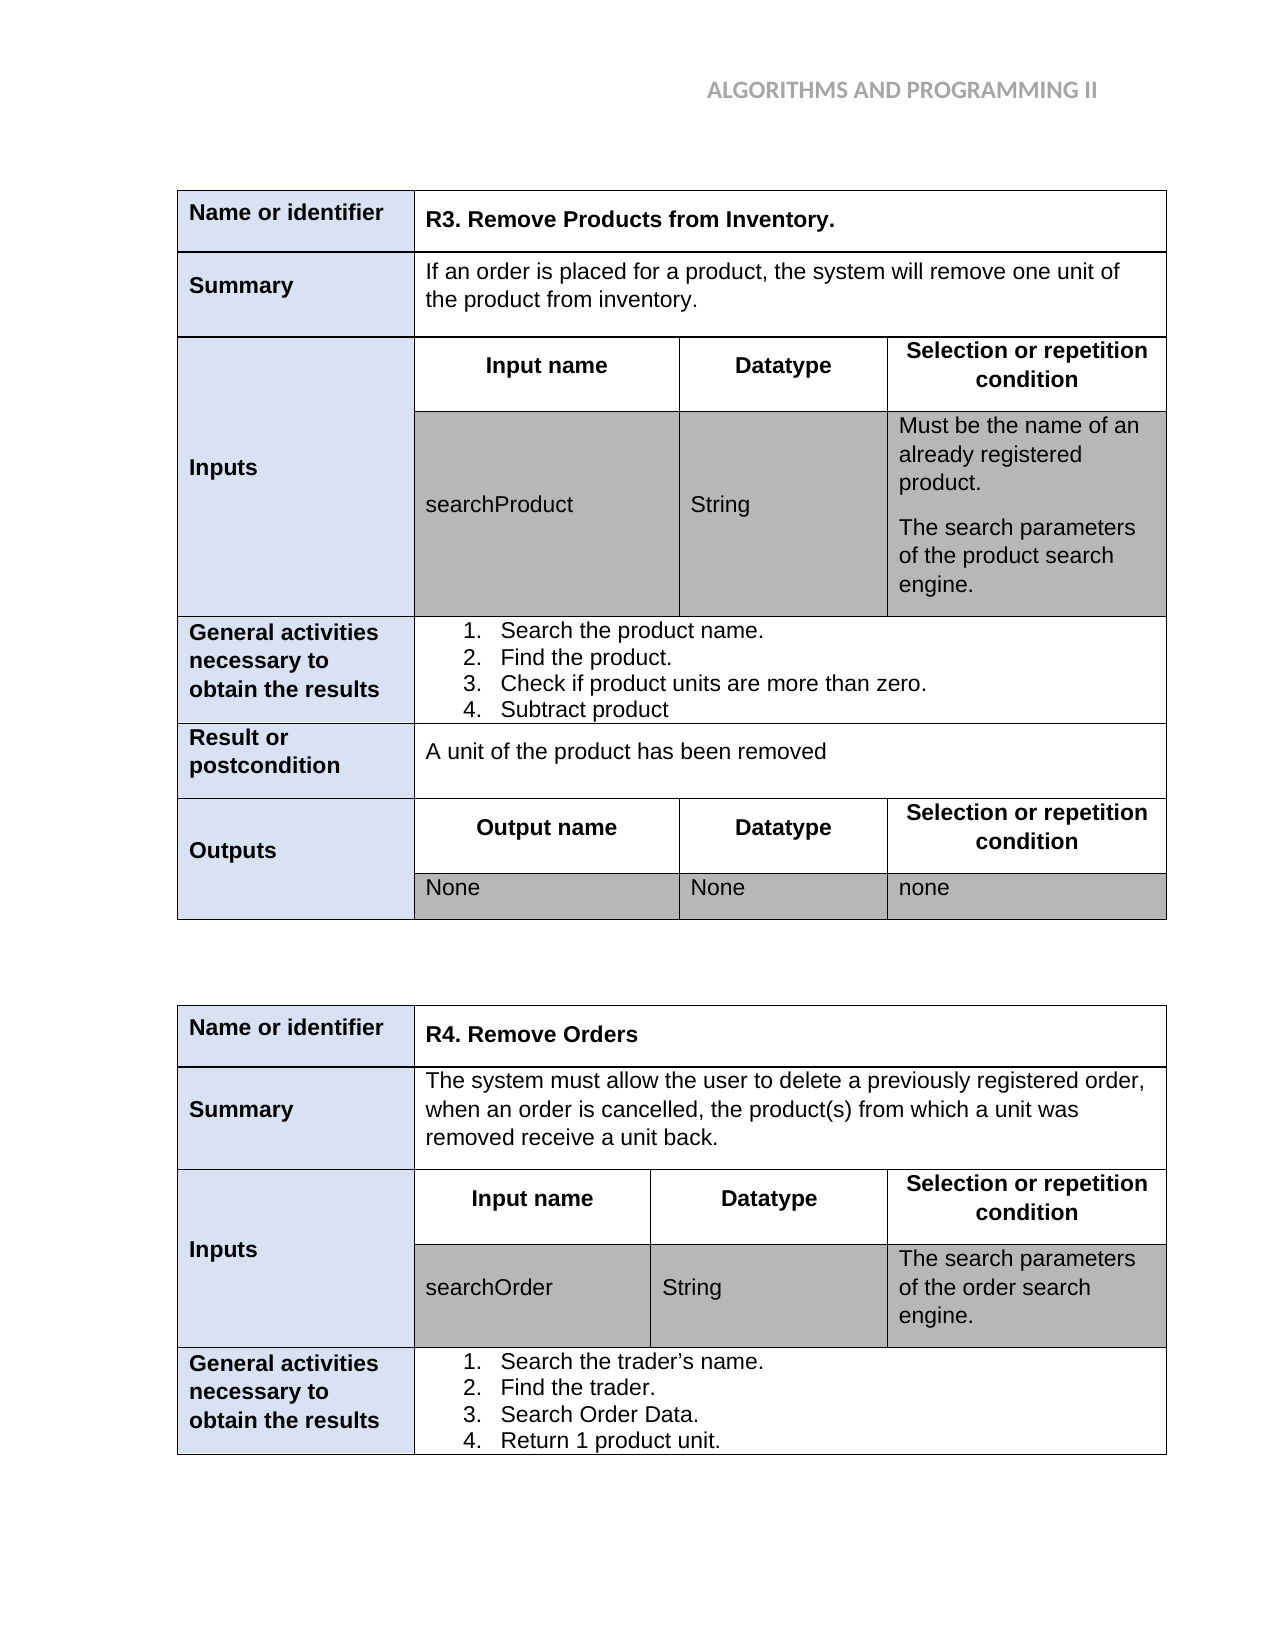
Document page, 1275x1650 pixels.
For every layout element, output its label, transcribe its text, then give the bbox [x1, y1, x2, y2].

table_cell searchProduct [415, 412, 679, 616]
table_cell searchOrder [415, 1245, 650, 1347]
table_cell none [888, 874, 1166, 919]
table_cell Search the product name. Find the product. Check if product units are more than zero. Subtract product [415, 617, 1166, 722]
table_cell Datatype [680, 799, 887, 873]
table_cell General activities necessary to obtain the results [178, 617, 414, 722]
table_cell String [680, 412, 887, 616]
table_cell Summary [178, 253, 414, 336]
table_cell General activities necessary to obtain the results [178, 1348, 414, 1453]
table_header R3. Remove Products from Inventory. [415, 191, 1166, 251]
table_cell Inputs [178, 338, 414, 616]
table_cell If an order is placed for a product, the system will remove one unit of the product from inventory. [415, 253, 1166, 336]
table_cell Outputs [178, 799, 414, 919]
table_cell None [680, 874, 887, 919]
table_cell Datatype [651, 1170, 887, 1244]
table_cell Result or postcondition [178, 724, 414, 798]
table_cell Output name [415, 799, 679, 873]
table_cell Search the trader’s name. Find the trader. Search Order Data. Return 1 product unit. [415, 1348, 1166, 1453]
table_cell None [415, 874, 679, 919]
table_cell Selection or repetition condition [888, 338, 1166, 411]
table_cell Must be the name of an already registered product. The search parameters of the product search engine. [888, 412, 1166, 616]
table_cell The search parameters of the order search engine. [888, 1245, 1166, 1347]
table_cell Datatype [680, 338, 887, 411]
table_header Name or identifier [178, 191, 414, 251]
table_cell Inputs [178, 1170, 414, 1347]
table_cell Input name [415, 1170, 650, 1244]
table_cell The system must allow the user to delete a previously registered order, when an order is cancelled, the product(s) from which a unit was removed receive a unit back. [415, 1068, 1166, 1169]
table_header R4. Remove Orders [415, 1006, 1166, 1066]
table_cell Selection or repetition condition [888, 1170, 1166, 1244]
table_cell Summary [178, 1068, 414, 1169]
table_cell String [651, 1245, 887, 1347]
table_cell Selection or repetition condition [888, 799, 1166, 873]
table_header Name or identifier [178, 1006, 414, 1066]
table_cell Input name [415, 338, 679, 411]
table_cell A unit of the product has been removed [415, 724, 1166, 798]
